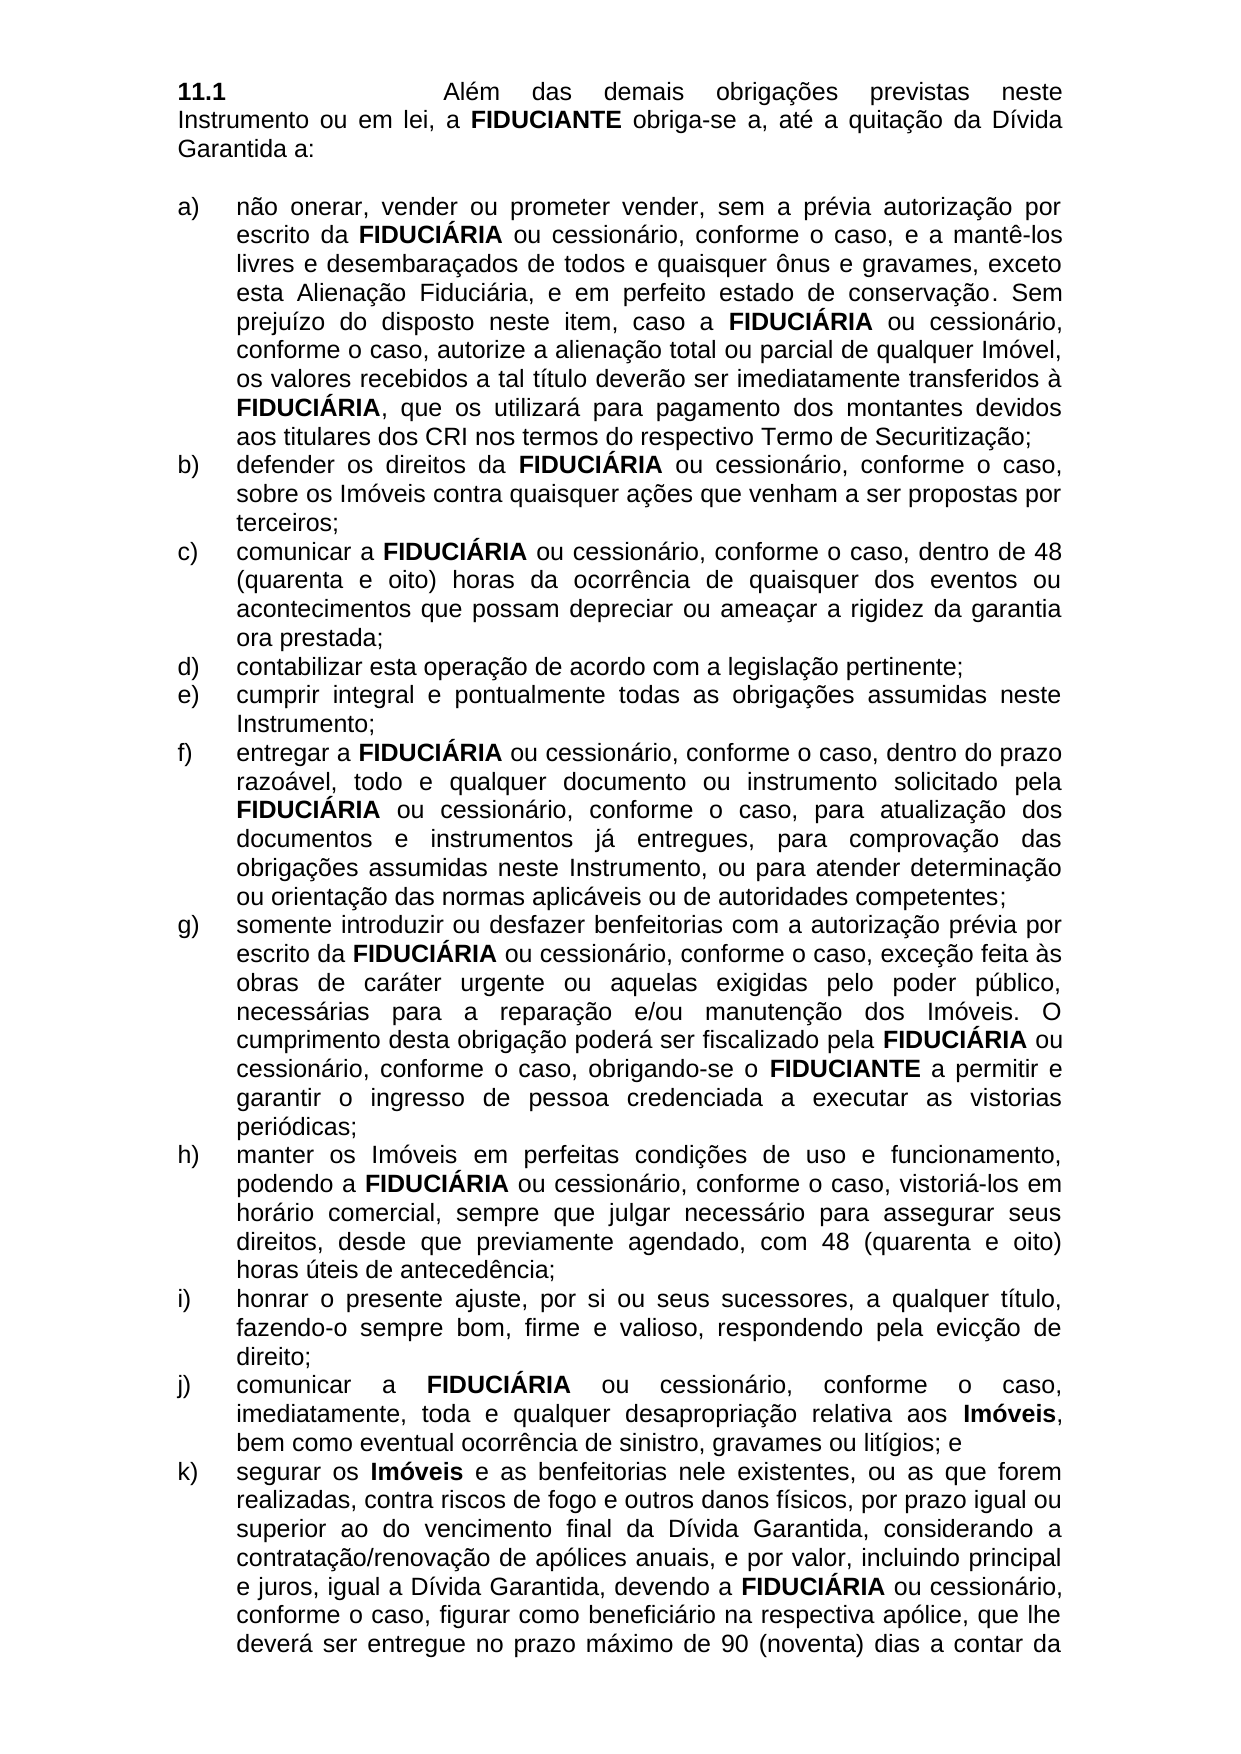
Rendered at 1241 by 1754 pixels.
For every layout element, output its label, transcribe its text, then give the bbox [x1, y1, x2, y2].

text 11.1 Além das demais obrigações previstas neste Instrumento ou em lei, a FIDUCIANTE obriga-se a, até a quitação da Dívida Garantida a: [177, 77, 1063, 163]
text i) honrar o presente ajuste, por si ou seus sucessores, a qualquer título, fazendo-o sempre bom, firme e valioso, respondendo pela evicção de direito; [177, 1284, 1063, 1371]
text f) entregar a FIDUCIÁRIA ou cessionário, conforme o caso, dentro do prazo razoável, todo e qualquer documento ou instrumento solicitado pela FIDUCIÁRIA ou cessionário, conforme o caso, para atualização dos documentos e instrumentos já entregues, para comprovação das obrigações assumidas neste Instrumento, ou para atender determinação ou orientação das normas aplicáveis ou de autoridades competentes; [177, 738, 1063, 911]
text j) comunicar a FIDUCIÁRIA ou cessionário, conforme o caso, imediatamente, toda e qualquer desapropriação relativa aos Imóveis, bem como eventual ocorrência de sinistro, gravames ou litígios; e [177, 1371, 1063, 1457]
text e) cumprir integral e pontualmente todas as obrigações assumidas neste Instrumento; [177, 681, 1063, 738]
text a) não onerar, vender ou prometer vender, sem a prévia autorização por escrito da FIDUCIÁRIA ou cessionário, conforme o caso, e a mantê-los livres e desembaraçados de todos e quaisquer ônus e gravames, exceto esta Alienação Fiduciária, e em perfeito estado de conservação. Sem prejuízo do disposto neste item, caso a FIDUCIÁRIA ou cessionário, conforme o caso, autorize a alienação total ou parcial de qualquer Imóvel, os valores recebidos a tal título deverão ser imediatamente transferidos à FIDUCIÁRIA, que os utilizará para pagamento dos montantes devidos aos titulares dos CRI nos termos do respectivo Termo de Securitização; [177, 192, 1063, 451]
text b) defender os direitos da FIDUCIÁRIA ou cessionário, conforme o caso, sobre os Imóveis contra quaisquer ações que venham a ser propostas por terceiros; [177, 451, 1063, 537]
text d) contabilizar esta operação de acordo com a legislação pertinente; [177, 652, 1063, 681]
text c) comunicar a FIDUCIÁRIA ou cessionário, conforme o caso, dentro de 48 (quarenta e oito) horas da ocorrência de quaisquer dos eventos ou acontecimentos que possam depreciar ou ameaçar a rigidez da garantia ora prestada; [177, 537, 1063, 652]
text h) manter os Imóveis em perfeitas condições de uso e funcionamento, podendo a FIDUCIÁRIA ou cessionário, conforme o caso, vistoriá-los em horário comercial, sempre que julgar necessário para assegurar seus direitos, desde que previamente agendado, com 48 (quarenta e oito) horas úteis de antecedência; [177, 1141, 1063, 1284]
text g) somente introduzir ou desfazer benfeitorias com a autorização prévia por escrito da FIDUCIÁRIA ou cessionário, conforme o caso, exceção feita às obras de caráter urgente ou aquelas exigidas pelo poder público, necessárias para a reparação e/ou manutenção dos Imóveis. O cumprimento desta obrigação poderá ser fiscalizado pela FIDUCIÁRIA ou cessionário, conforme o caso, obrigando-se o FIDUCIANTE a permitir e garantir o ingresso de pessoa credenciada a executar as vistorias periódicas; [177, 911, 1063, 1141]
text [177, 1457, 1063, 1658]
